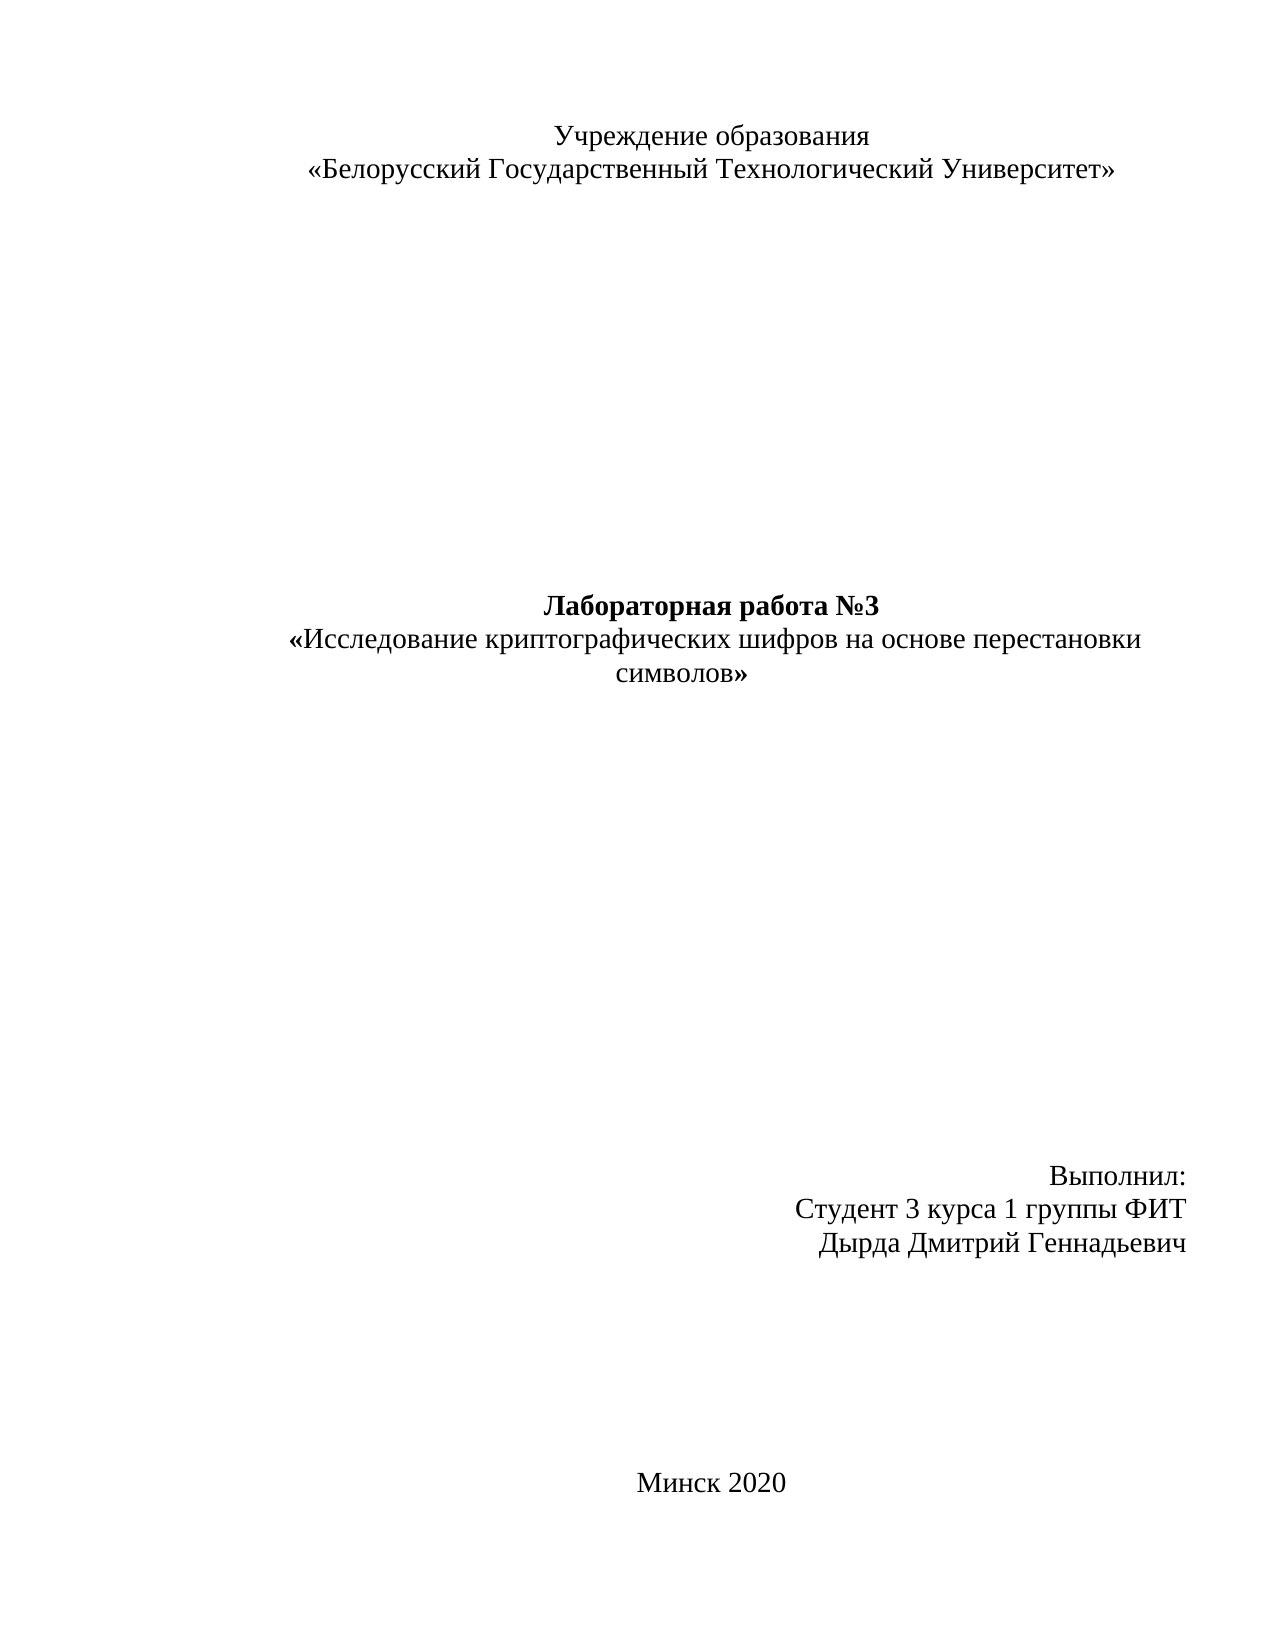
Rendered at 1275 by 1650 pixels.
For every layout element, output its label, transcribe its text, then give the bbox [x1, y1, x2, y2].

text «Исследование криптографических шифров на основе перестановки символов» [177, 621, 1186, 688]
text Учреждение образования [177, 118, 1186, 152]
text Минск 2020 [177, 1466, 1186, 1499]
text Выполнил: [177, 1158, 1186, 1191]
text Лабораторная работа №3 [177, 588, 1186, 621]
text Дырда Дмитрий Геннадьевич [177, 1225, 1186, 1258]
text Студент 3 курса 1 группы ФИТ [177, 1191, 1186, 1225]
text «Белорусский Государственный Технологический Университет» [177, 152, 1186, 185]
